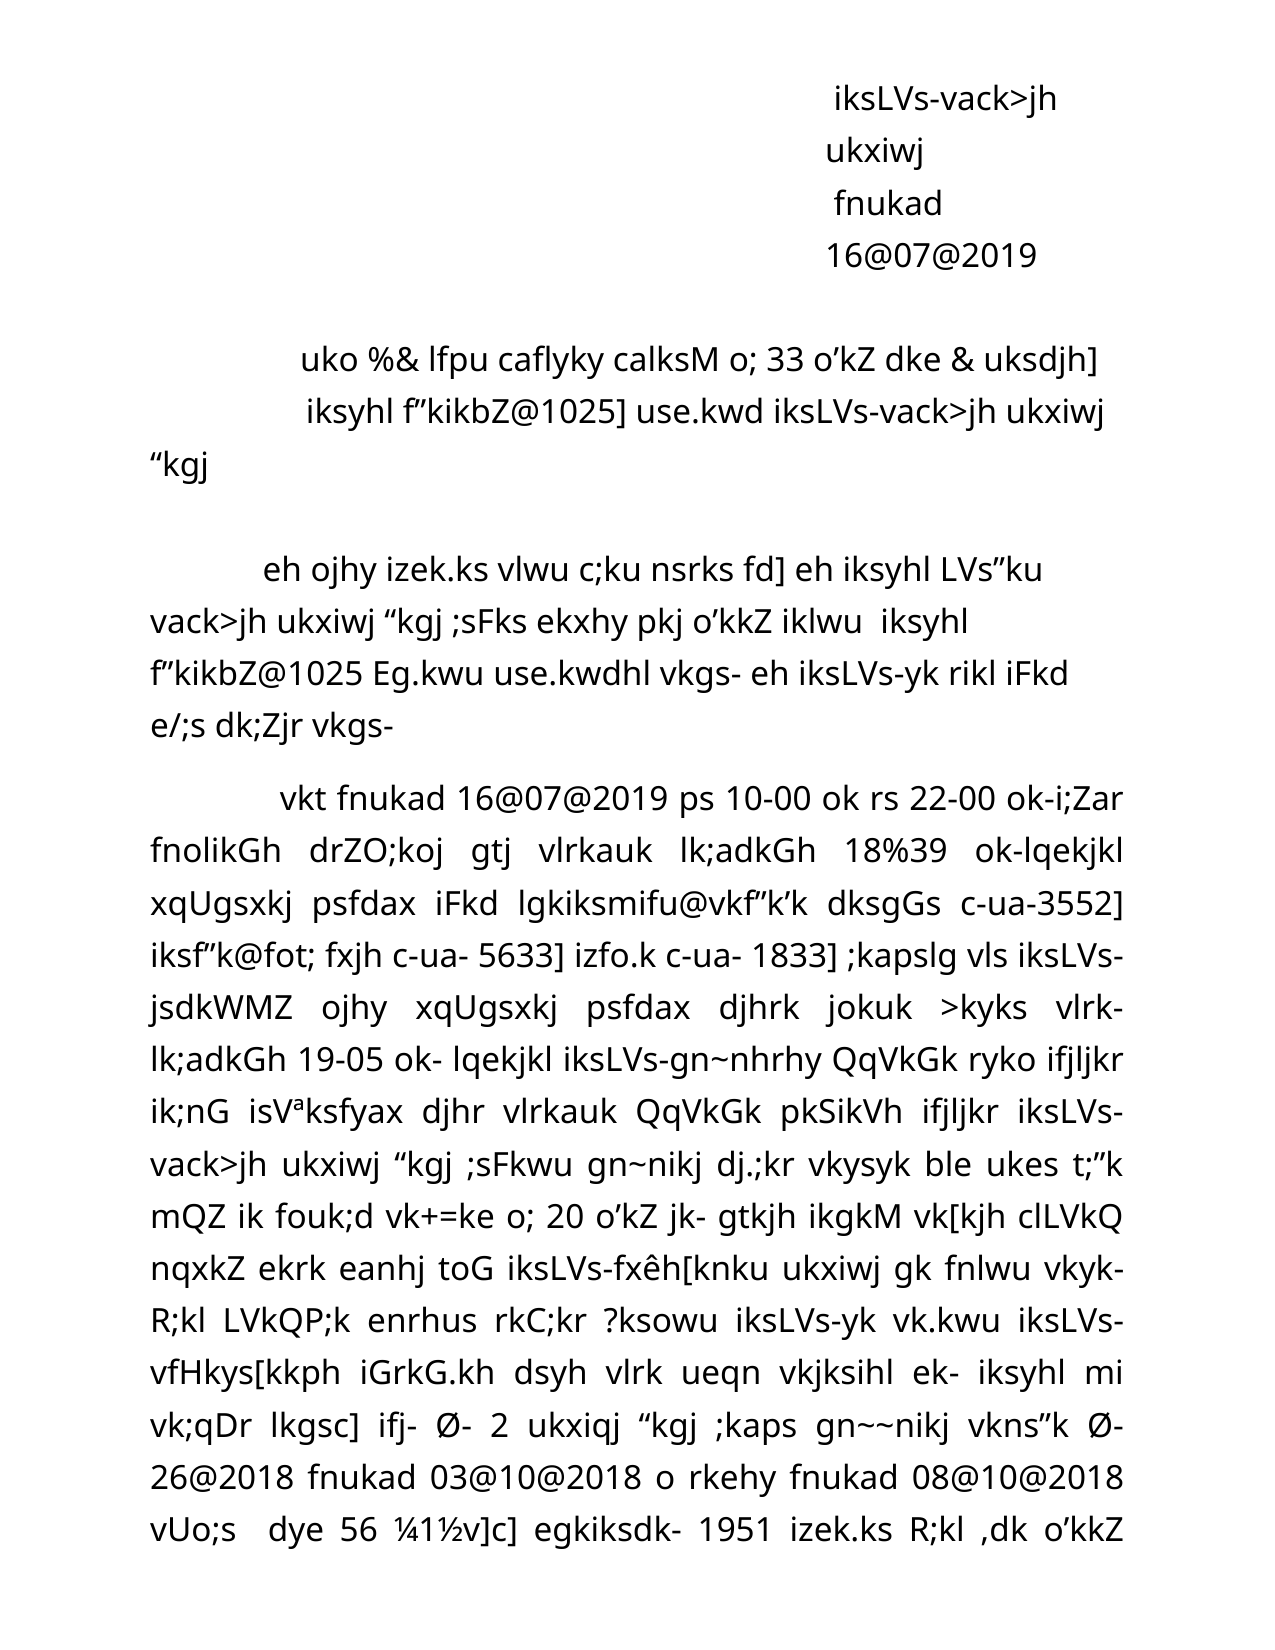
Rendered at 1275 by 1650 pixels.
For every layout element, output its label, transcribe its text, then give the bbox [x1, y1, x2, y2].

text fnukad 16@07@2019 [825, 179, 1125, 277]
text iksyhl f”kikbZ@1025] use.kwd iksLVs-vack>jh ukxiwj “kgj [150, 388, 1125, 486]
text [150, 775, 1125, 1551]
text iksLVs-vack>jh ukxiwj [825, 75, 1125, 173]
text eh ojhy izek.ks vlwu c;ku nsrks fd] eh iksyhl LVs”ku vack>jh ukxiwj “kgj ;sFks ekxhy pkj o’kkZ iklwu iksyhl f”kikbZ@1025 Eg.kwu use.kwdhl vkgs- eh iksLVs-yk rikl iFkd e/;s dk;Zjr vkgs- [150, 546, 1125, 747]
text uko %& lfpu caflyky calksM o; 33 o’kZ dke & uksdjh] [150, 336, 1125, 381]
